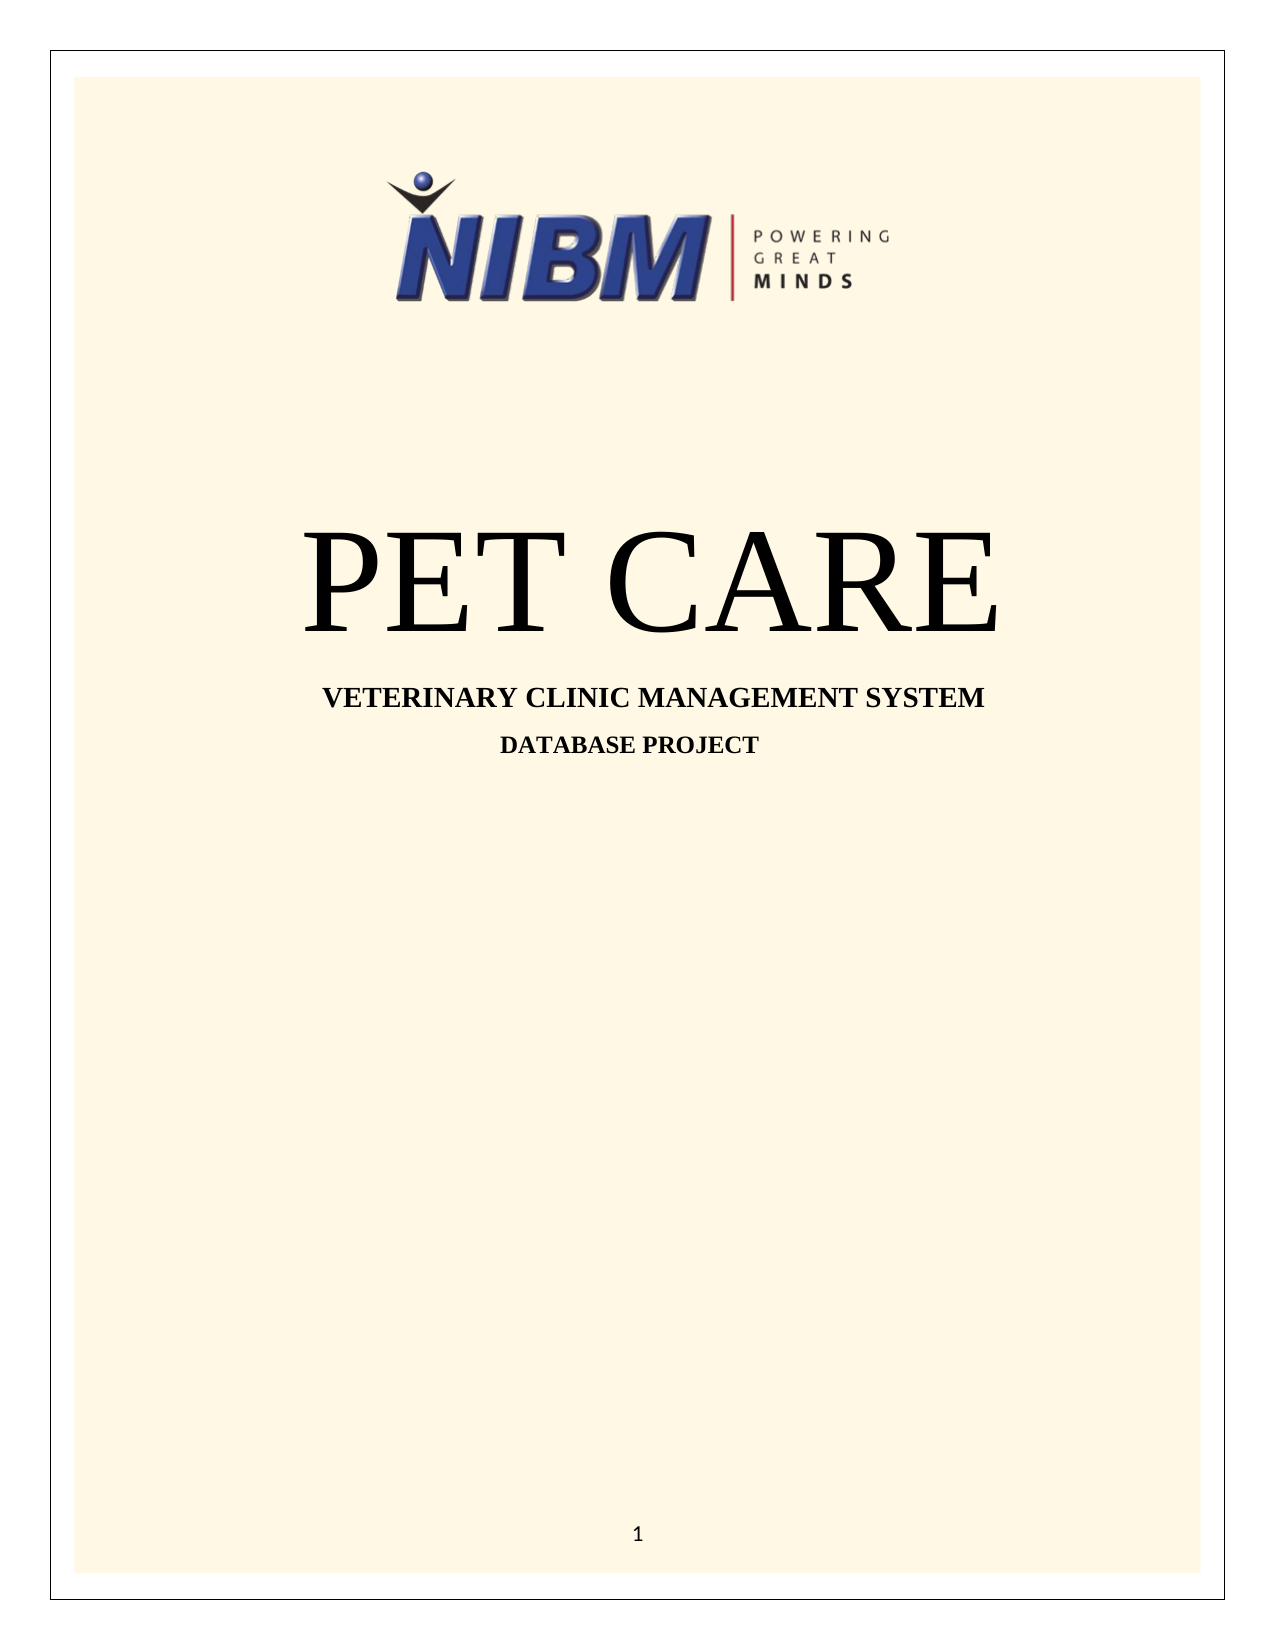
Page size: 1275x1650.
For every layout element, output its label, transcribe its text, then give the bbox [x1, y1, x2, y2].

text PET CARE [225, 491, 1125, 663]
text VETERINARY CLINIC MANAGEMENT SYSTEM [225, 680, 1125, 714]
picture [386, 171, 889, 302]
text DATABASE PROJECT [225, 730, 1125, 759]
